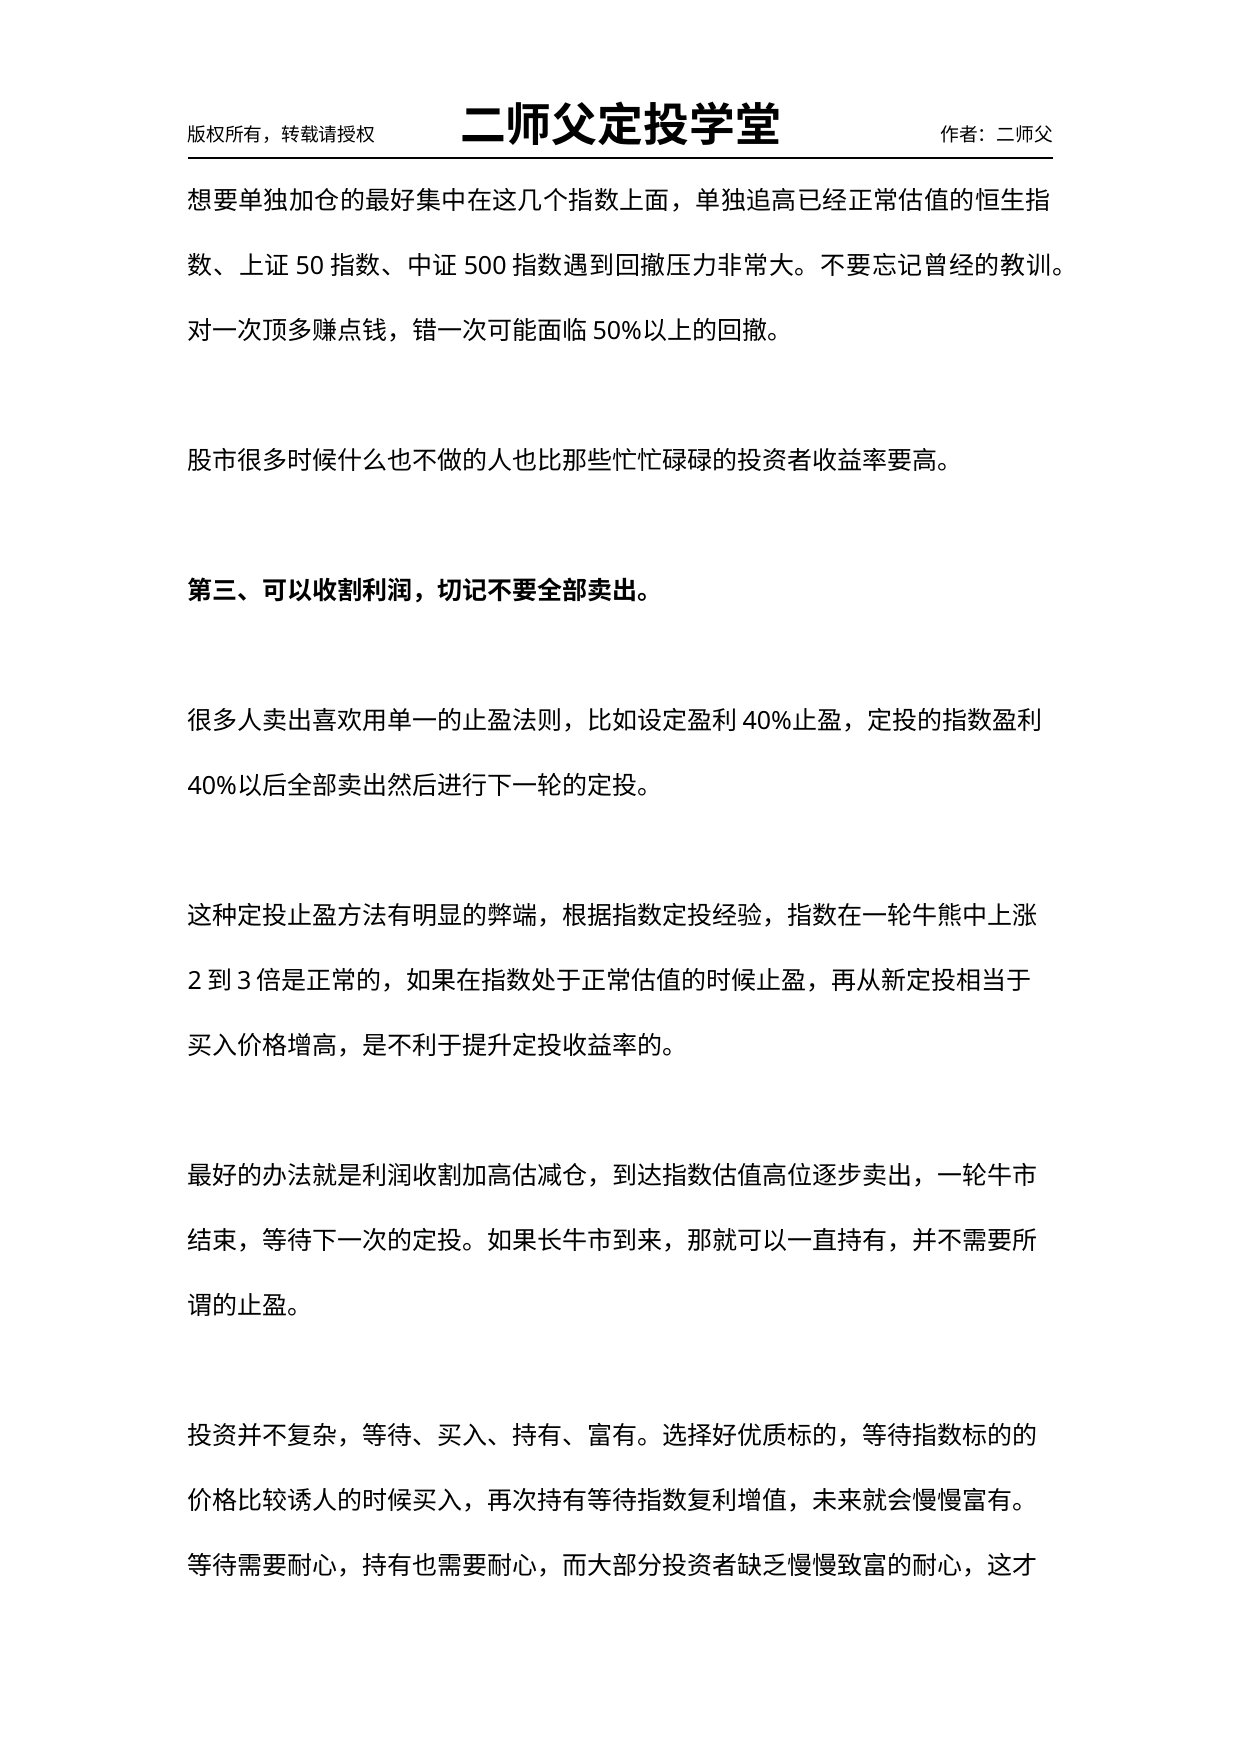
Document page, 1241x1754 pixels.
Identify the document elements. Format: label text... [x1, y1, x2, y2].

text 第三、可以收割利润，切记不要全部卖出。 [187, 556, 1053, 621]
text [187, 1401, 1053, 1596]
text 很多人卖出喜欢用单一的止盈法则，比如设定盈利40%止盈，定投的指数盈利40%以后全部卖出然后进行下一轮的定投。 [187, 686, 1053, 816]
text 最好的办法就是利润收割加高估减仓，到达指数估值高位逐步卖出，一轮牛市结束，等待下一次的定投。如果长牛市到来，那就可以一直持有，并不需要所谓的止盈。 [187, 1141, 1053, 1336]
text 想要单独加仓的最好集中在这几个指数上面，单独追高已经正常估值的恒生指数、上证50指数、中证500指数遇到回撤压力非常大。不要忘记曾经的教训。对一次顶多赚点钱，错一次可能面临50%以上的回撤。 [187, 166, 1053, 361]
text 股市很多时候什么也不做的人也比那些忙忙碌碌的投资者收益率要高。 [187, 426, 1053, 491]
text 这种定投止盈方法有明显的弊端，根据指数定投经验，指数在一轮牛熊中上涨2到3倍是正常的，如果在指数处于正常估值的时候止盈，再从新定投相当于买入价格增高，是不利于提升定投收益率的。 [187, 881, 1053, 1076]
